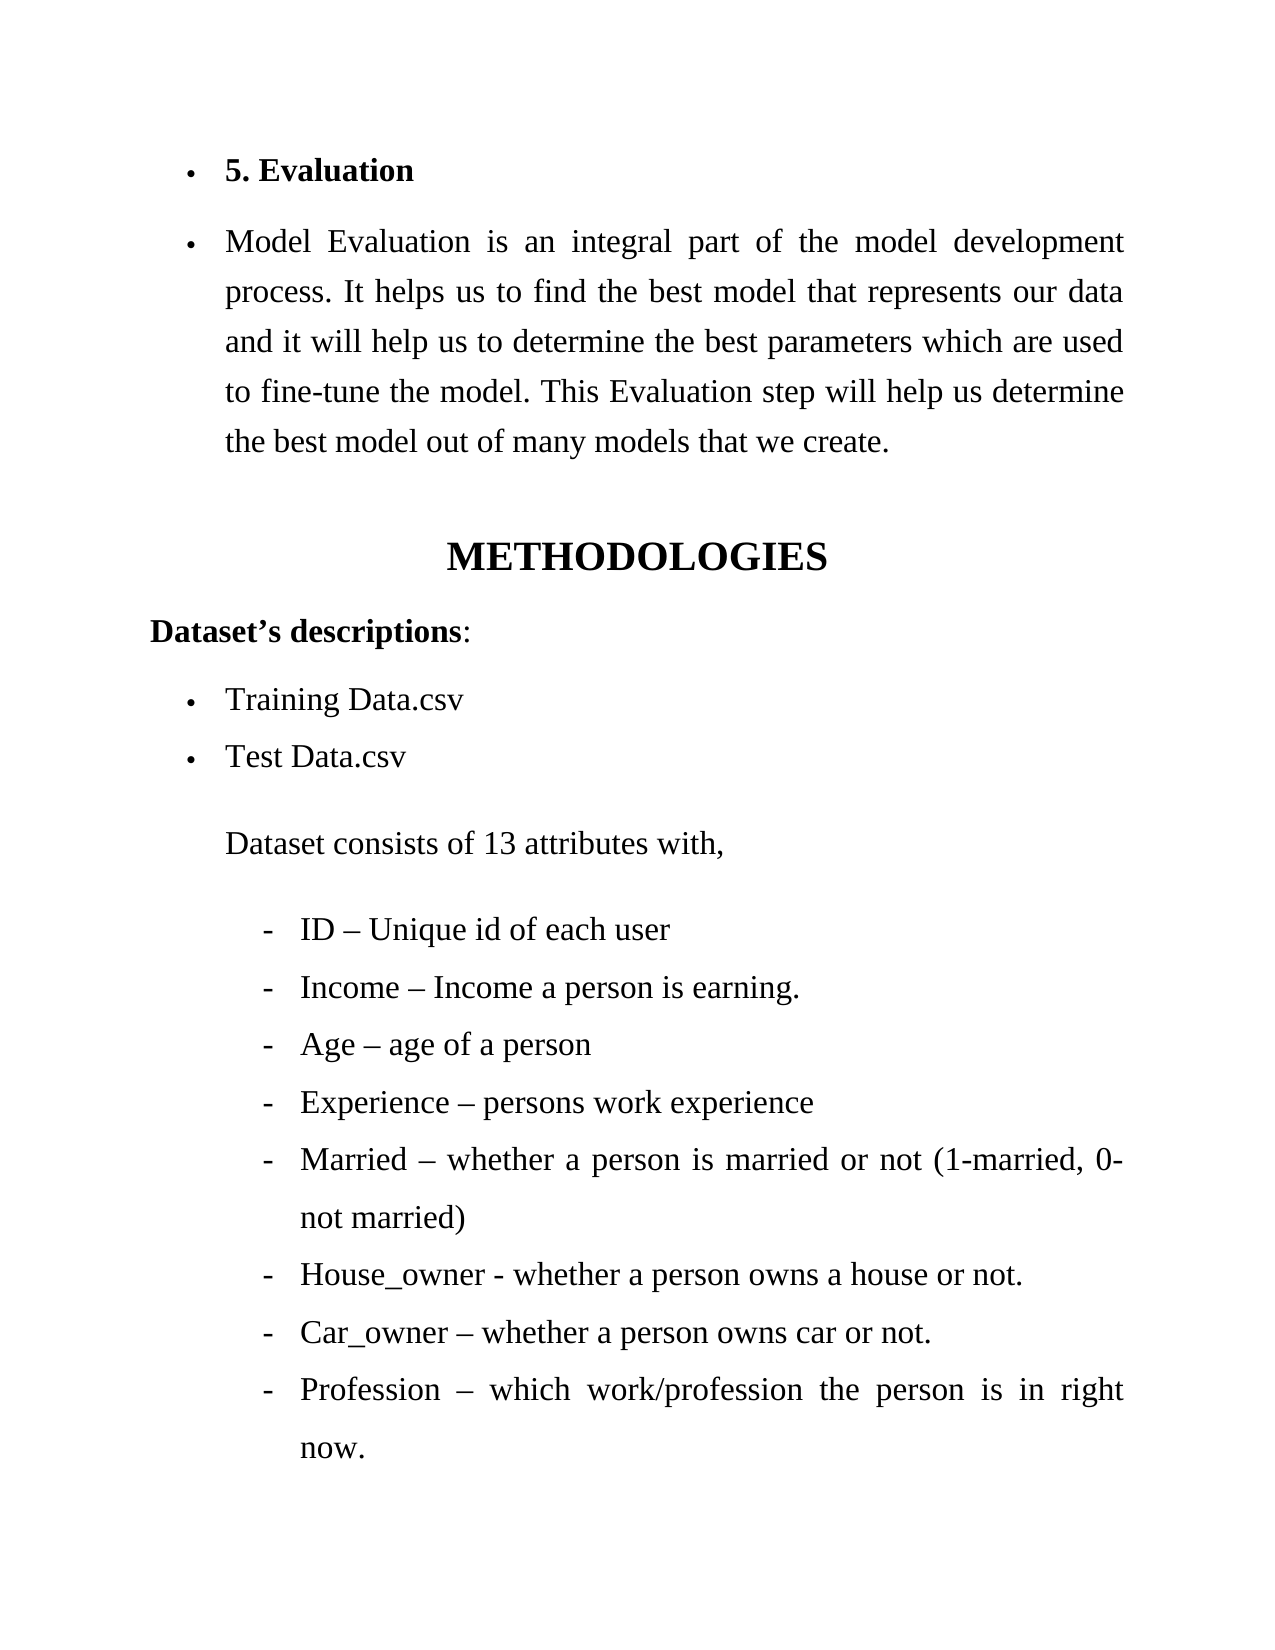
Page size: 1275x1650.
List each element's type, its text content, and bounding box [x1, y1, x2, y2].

text Dataset’s descriptions: [150, 611, 1125, 650]
list Income – Income a person is earning. [262, 967, 1125, 1006]
text Dataset consists of 13 attributes with, [225, 823, 1125, 861]
subtitle 5. Evaluation [187, 150, 1125, 188]
list Experience – persons work experience [262, 1082, 1125, 1121]
text METHODOLOGIES [150, 531, 1125, 579]
list Married – whether a person is married or not (1-married, 0-not married) [262, 1140, 1125, 1236]
list Model Evaluation is an integral part of the model development process. It helps us to find the best model that represents our data and it will help us to determine the best parameters which are used to fine-tune the model. This Evaluation step will help us determine the best model out of many models that we create. [187, 210, 1125, 460]
list Profession – which work/profession the person is in right now. [262, 1370, 1125, 1466]
list Training Data.csv [187, 679, 1125, 717]
list Age – age of a person [262, 1025, 1125, 1063]
list Test Data.csv [187, 736, 1125, 775]
list Car_owner – whether a person owns car or not. [262, 1312, 1125, 1351]
list ID – Unique id of each user [262, 910, 1125, 948]
list House_owner - whether a person owns a house or not. [262, 1255, 1125, 1293]
